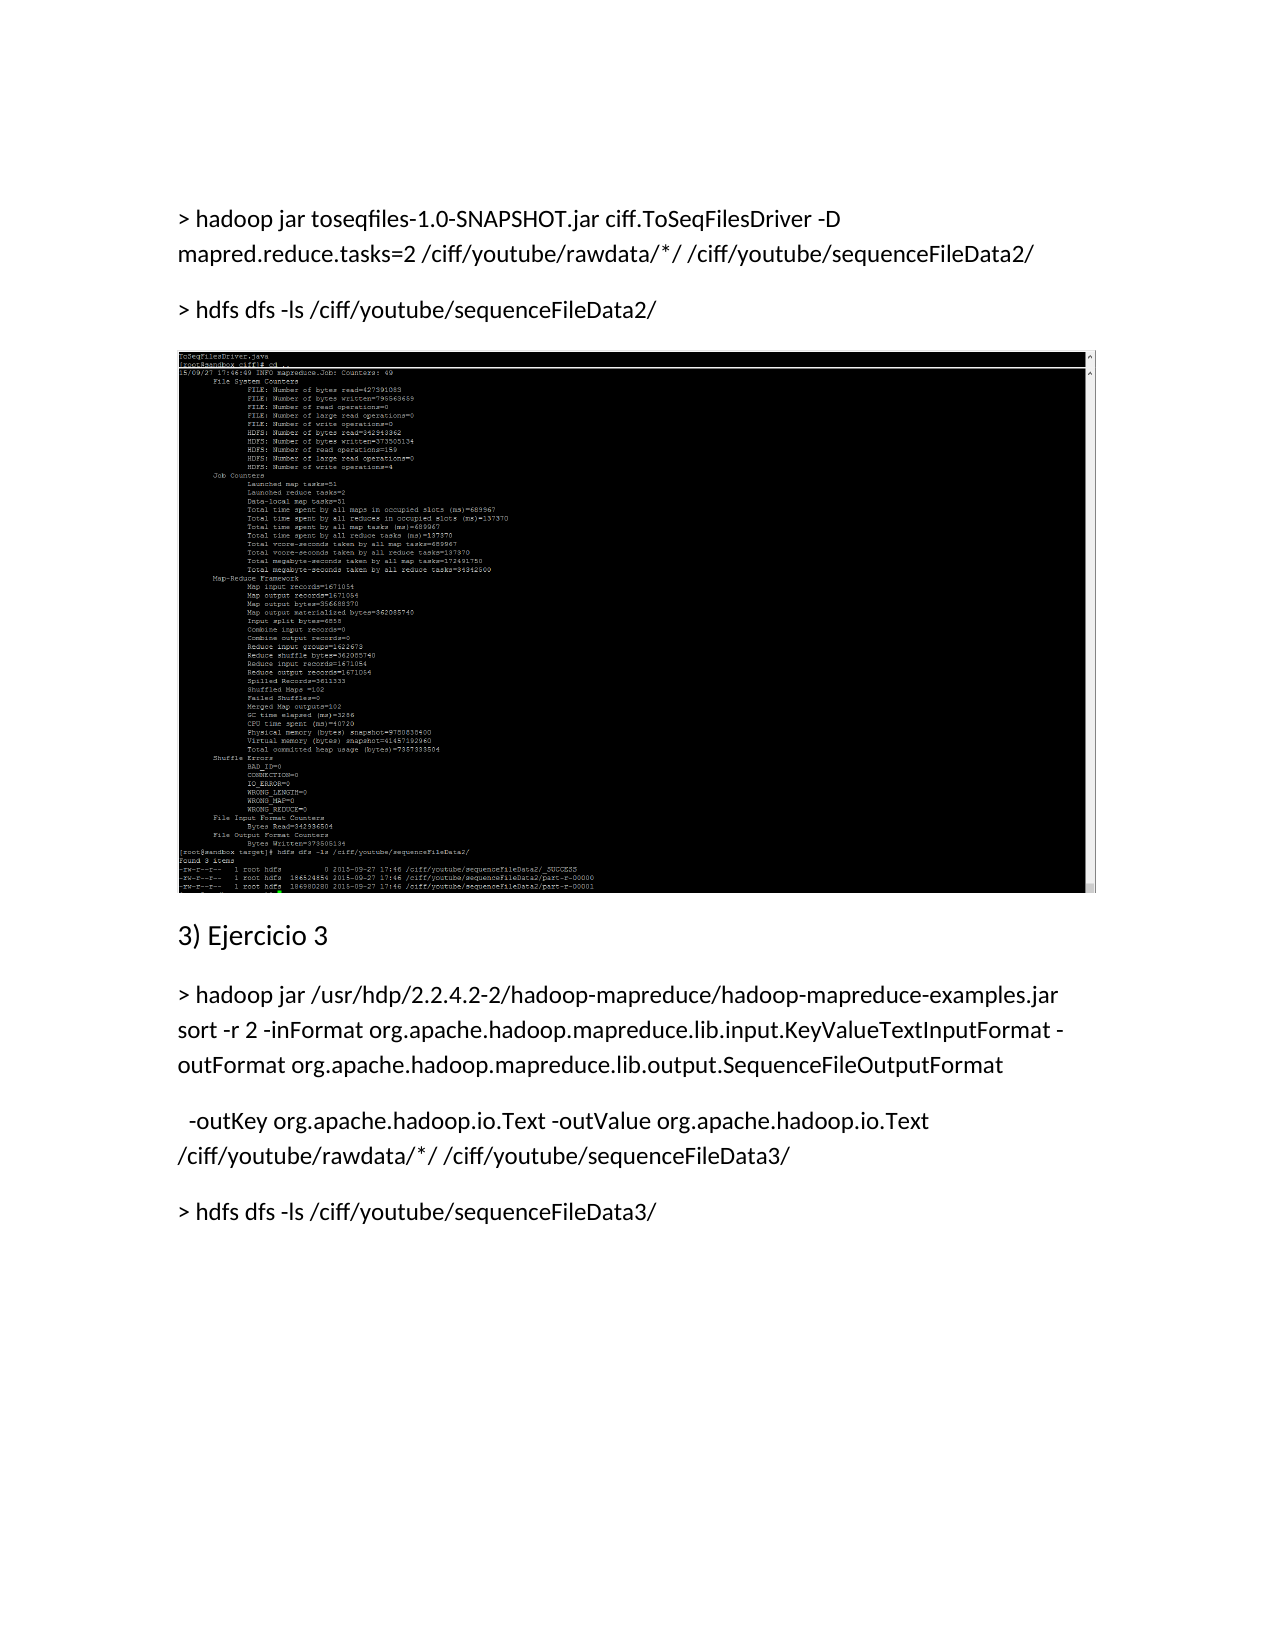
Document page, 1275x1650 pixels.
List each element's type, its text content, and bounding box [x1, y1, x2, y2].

picture [177, 350, 1096, 893]
text > hadoop jar toseqfiles-1.0-SNAPSHOT.jar ciff.ToSeqFilesDriver -D mapred.reduce.tasks=2 /ciff/youtube/rawdata/*/ /ciff/youtube/sequenceFileData2/ [177, 203, 1098, 269]
text > hdfs dfs -ls /ciff/youtube/sequenceFileData3/ [177, 1196, 1098, 1226]
text -outKey org.apache.hadoop.io.Text -outValue org.apache.hadoop.io.Text /ciff/youtube/rawdata/*/ /ciff/youtube/sequenceFileData3/ [177, 1105, 1098, 1171]
text > hdfs dfs -ls /ciff/youtube/sequenceFileData2/ [177, 294, 1098, 325]
text 3) Ejercicio 3 [177, 917, 1098, 953]
text > hadoop jar /usr/hdp/2.2.4.2-2/hadoop-mapreduce/hadoop-mapreduce-examples.jar sort -r 2 -inFormat org.apache.hadoop.mapreduce.lib.input.KeyValueTextInputFormat -outFormat org.apache.hadoop.mapreduce.lib.output.SequenceFileOutputFormat [177, 979, 1098, 1080]
